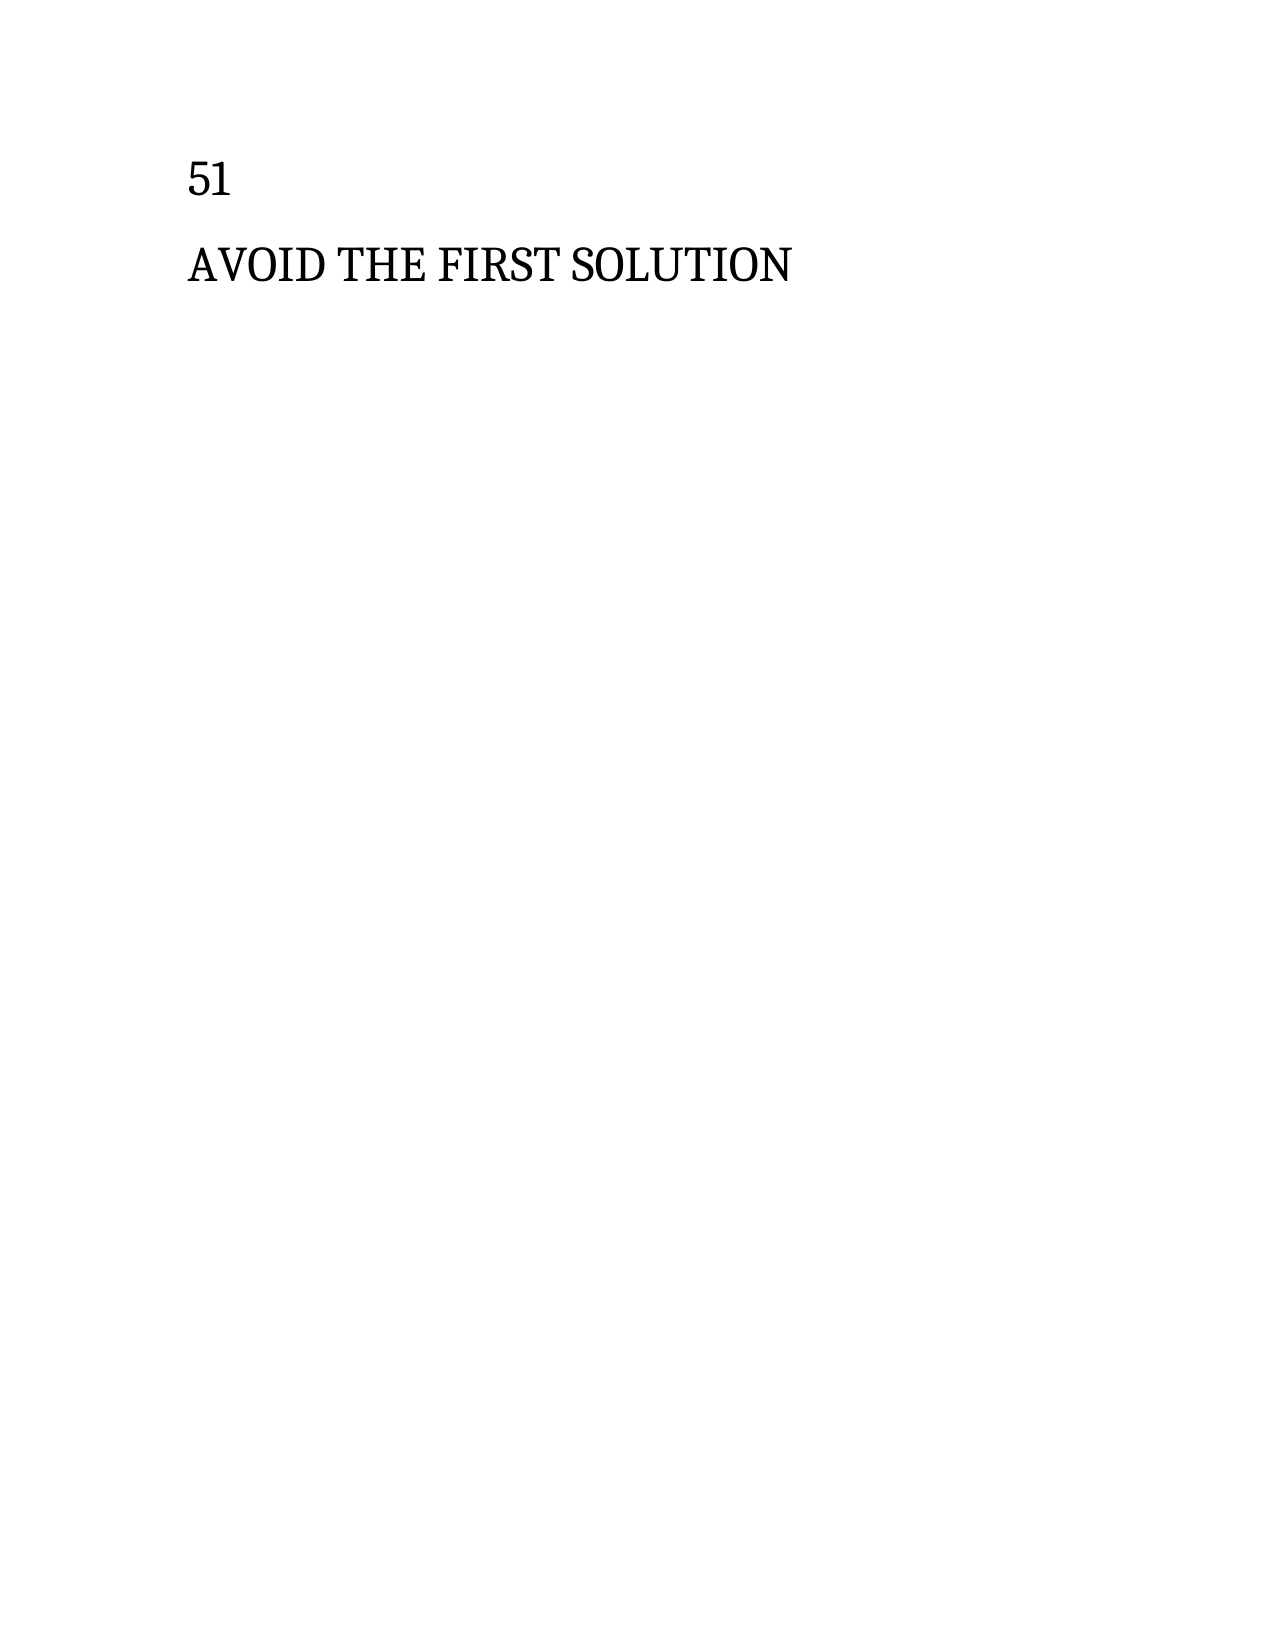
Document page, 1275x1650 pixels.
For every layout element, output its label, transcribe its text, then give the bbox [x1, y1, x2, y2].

text AVOID THE FIRST SOLUTION [187, 237, 1087, 294]
text 51 [187, 150, 1087, 207]
